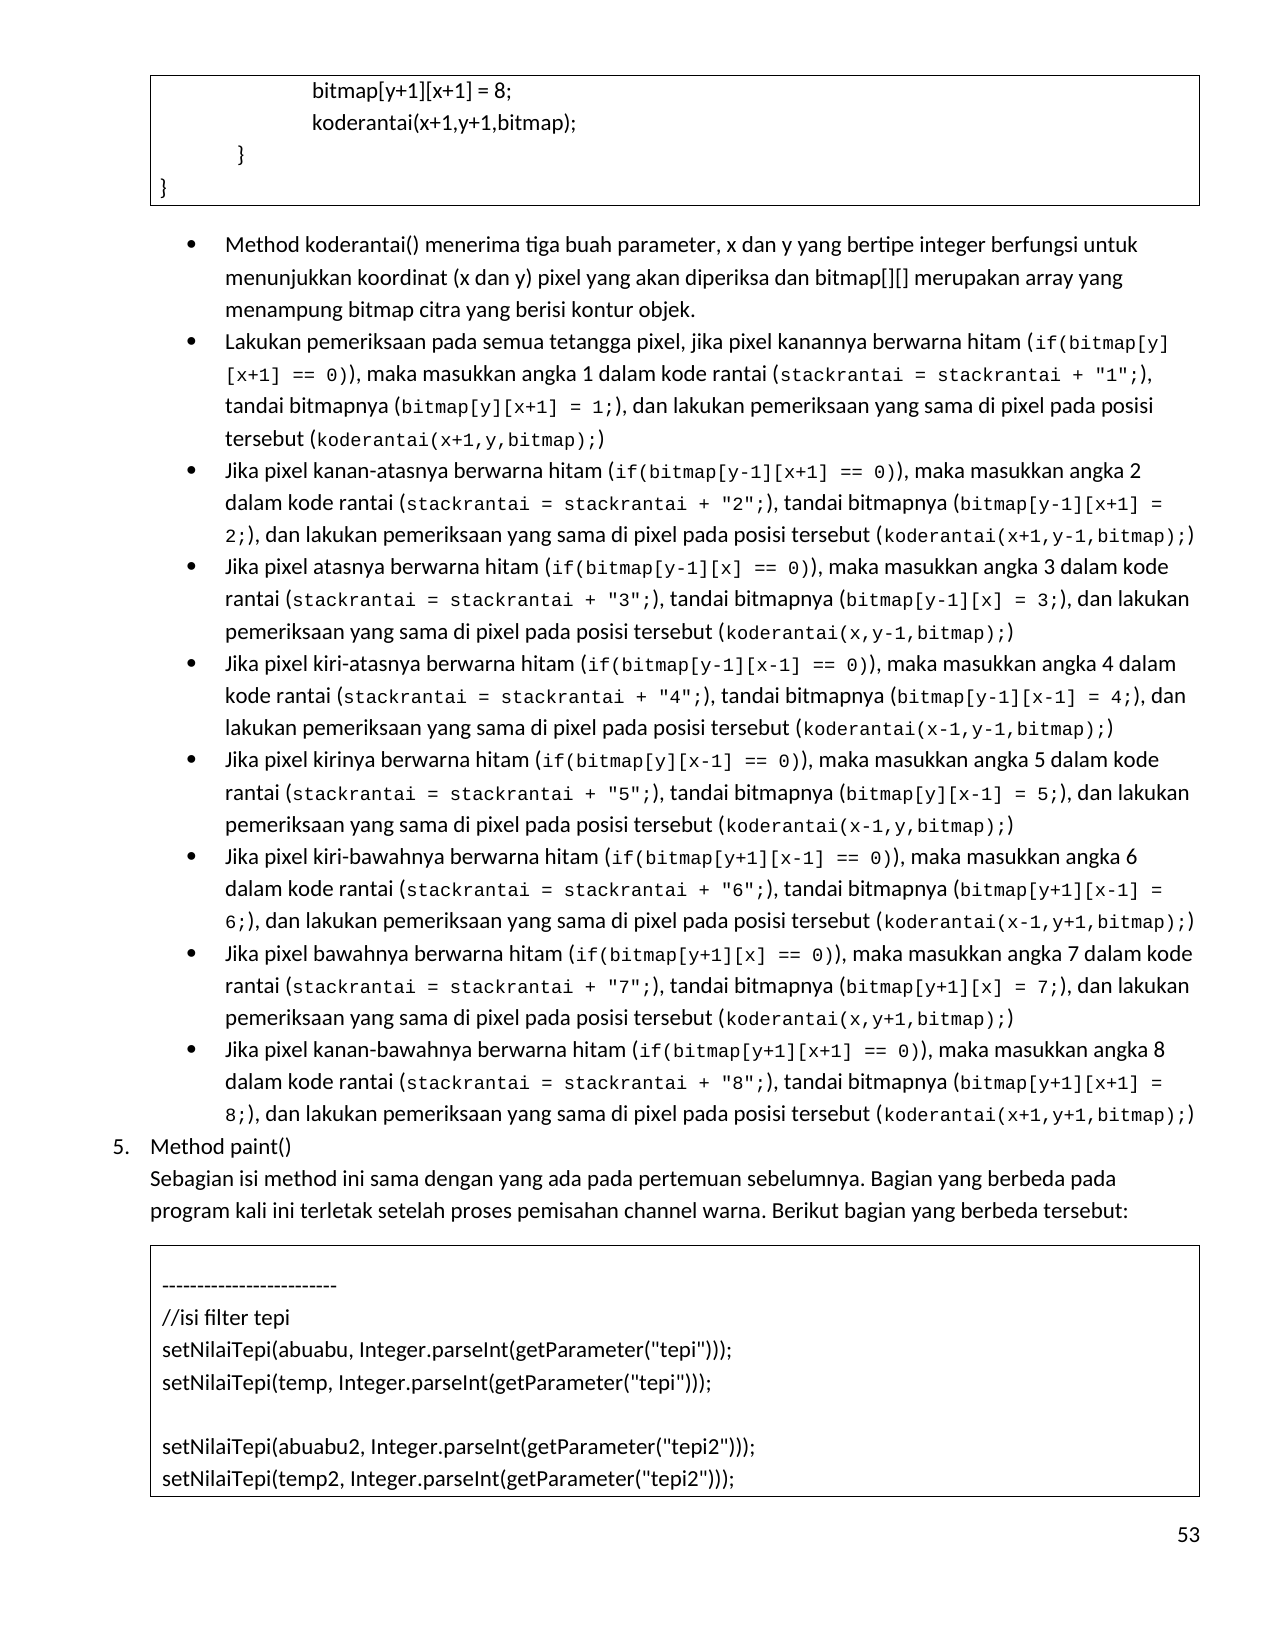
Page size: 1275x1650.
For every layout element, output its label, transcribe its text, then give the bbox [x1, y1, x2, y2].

list Lakukan pemeriksaan pada semua tetangga pixel, jika pixel kanannya berwarna hitam (if(bitmap[y][x+1] == 0)), maka masukkan angka 1 dalam kode rantai (stackrantai = stackrantai + "1";), tandai bitmapnya (bitmap[y][x+1] = 1;), dan lakukan pemeriksaan yang sama di pixel pada posisi tersebut (koderantai(x+1,y,bitmap);) [187, 327, 1200, 452]
list Jika pixel kanan-atasnya berwarna hitam (if(bitmap[y-1][x+1] == 0)), maka masukkan angka 2 dalam kode rantai (stackrantai = stackrantai + "2";), tandai bitmapnya (bitmap[y-1][x+1] = 2;), dan lakukan pemeriksaan yang sama di pixel pada posisi tersebut (koderantai(x+1,y-1,bitmap);) [187, 456, 1200, 548]
list Jika pixel kanan-bawahnya berwarna hitam (if(bitmap[y+1][x+1] == 0)), maka masukkan angka 8 dalam kode rantai (stackrantai = stackrantai + "8";), tandai bitmapnya (bitmap[y+1][x+1] = 8;), dan lakukan pemeriksaan yang sama di pixel pada posisi tersebut (koderantai(x+1,y+1,bitmap);) [187, 1035, 1200, 1128]
list Jika pixel atasnya berwarna hitam (if(bitmap[y-1][x] == 0)), maka masukkan angka 3 dalam kode rantai (stackrantai = stackrantai + "3";), tandai bitmapnya (bitmap[y-1][x] = 3;), dan lakukan pemeriksaan yang sama di pixel pada posisi tersebut (koderantai(x,y-1,bitmap);) [187, 552, 1200, 645]
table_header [151, 1246, 1199, 1496]
list Jika pixel bawahnya berwarna hitam (if(bitmap[y+1][x] == 0)), maka masukkan angka 7 dalam kode rantai (stackrantai = stackrantai + "7";), tandai bitmapnya (bitmap[y+1][x] = 7;), dan lakukan pemeriksaan yang sama di pixel pada posisi tersebut (koderantai(x,y+1,bitmap);) [187, 939, 1200, 1031]
list Method paint() [112, 1132, 1200, 1160]
list Jika pixel kirinya berwarna hitam (if(bitmap[y][x-1] == 0)), maka masukkan angka 5 dalam kode rantai (stackrantai = stackrantai + "5";), tandai bitmapnya (bitmap[y][x-1] = 5;), dan lakukan pemeriksaan yang sama di pixel pada posisi tersebut (koderantai(x-1,y,bitmap);) [187, 746, 1200, 838]
list Method koderantai() menerima tiga buah parameter, x dan y yang bertipe integer berfungsi untuk menunjukkan koordinat (x dan y) pixel yang akan diperiksa dan bitmap[][] merupakan array yang menampung bitmap citra yang berisi kontur objek. [187, 231, 1200, 323]
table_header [151, 76, 1199, 204]
list Sebagian isi method ini sama dengan yang ada pada pertemuan sebelumnya. Bagian yang berbeda pada program kali ini terletak setelah proses pemisahan channel warna. Berikut bagian yang berbeda tersebut: [150, 1164, 1200, 1224]
list Jika pixel kiri-bawahnya berwarna hitam (if(bitmap[y+1][x-1] == 0)), maka masukkan angka 6 dalam kode rantai (stackrantai = stackrantai + "6";), tandai bitmapnya (bitmap[y+1][x-1] = 6;), dan lakukan pemeriksaan yang sama di pixel pada posisi tersebut (koderantai(x-1,y+1,bitmap);) [187, 842, 1200, 934]
list Jika pixel kiri-atasnya berwarna hitam (if(bitmap[y-1][x-1] == 0)), maka masukkan angka 4 dalam kode rantai (stackrantai = stackrantai + "4";), tandai bitmapnya (bitmap[y-1][x-1] = 4;), dan lakukan pemeriksaan yang sama di pixel pada posisi tersebut (koderantai(x-1,y-1,bitmap);) [187, 649, 1200, 741]
